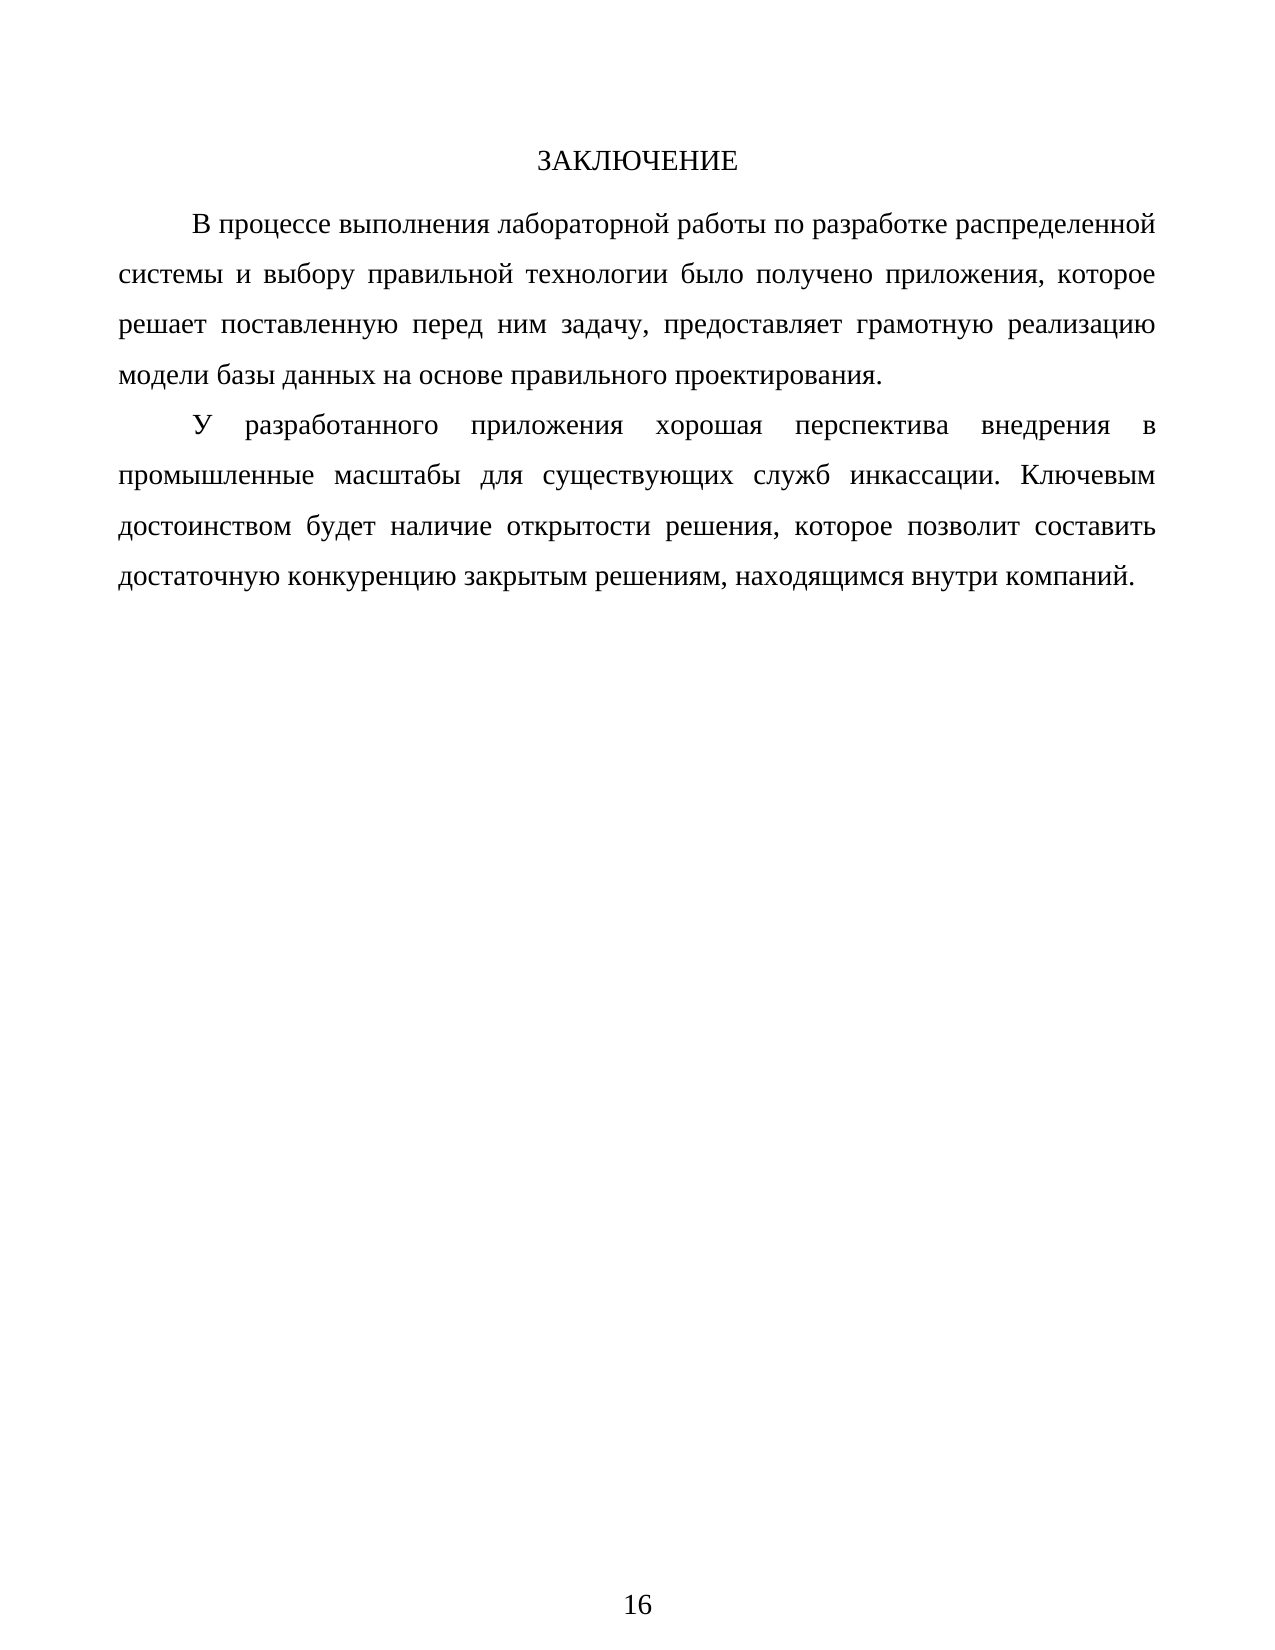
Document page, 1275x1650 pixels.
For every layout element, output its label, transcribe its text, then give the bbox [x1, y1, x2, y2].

text У разработанного приложения хорошая перспектива внедрения в промышленные масштабы для существующих служб инкассации. Ключевым достоинством будет наличие открытости решения, которое позволит составить достаточную конкуренцию закрытым решениям, находящимся внутри компаний. [118, 407, 1157, 592]
text В процессе выполнения лабораторной работы по разработке распределенной системы и выбору правильной технологии было получено приложения, которое решает поставленную перед ним задачу, предоставляет грамотную реализацию модели базы данных на основе правильного проектирования. [118, 206, 1157, 390]
subtitle Заключение [118, 143, 1157, 177]
